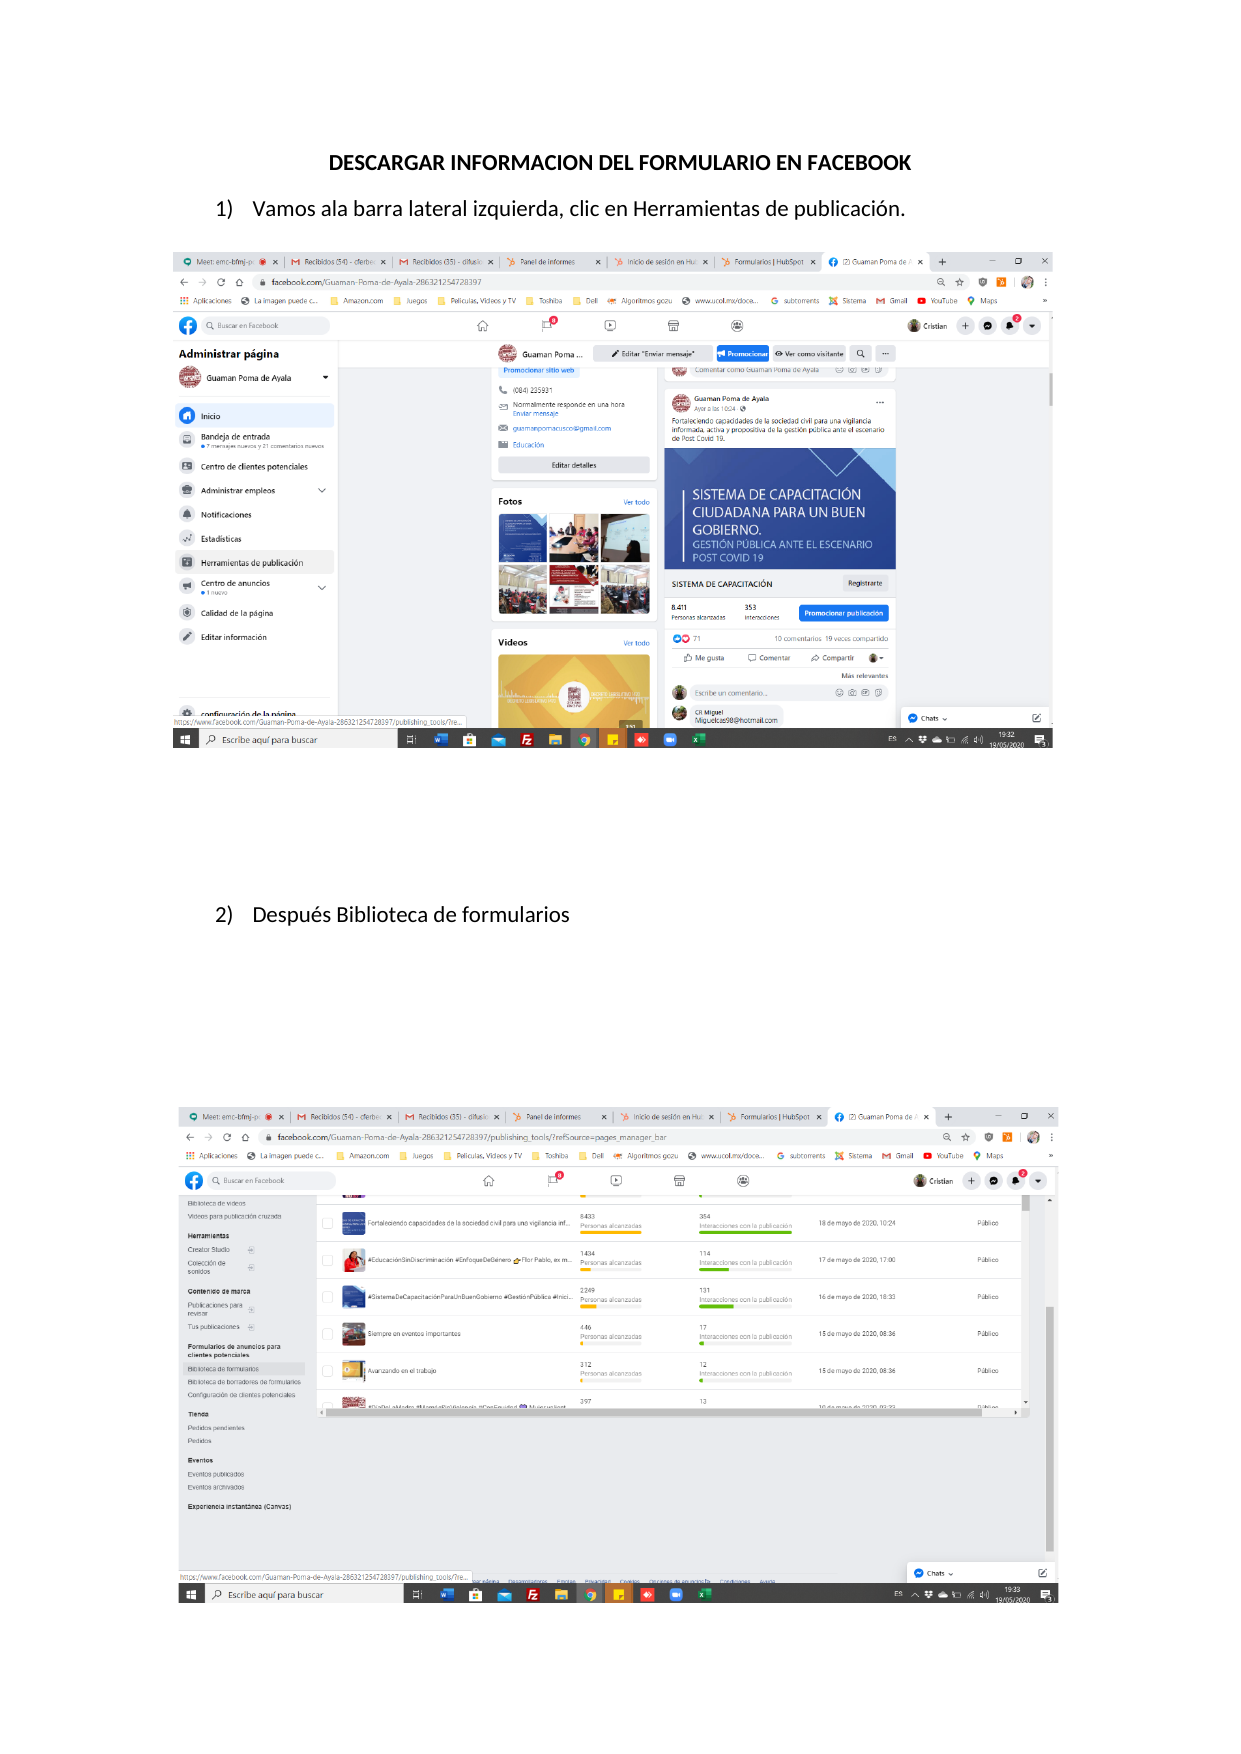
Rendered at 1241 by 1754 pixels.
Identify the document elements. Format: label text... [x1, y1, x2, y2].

picture [177, 1107, 1058, 1602]
text DESCARGAR INFORMACION DEL FORMULARIO EN FACEBOOK [177, 148, 1063, 176]
list Vamos ala barra lateral izquierda, clic en Herramientas de publicación. [215, 194, 1063, 222]
picture [171, 252, 1053, 746]
list Después Biblioteca de formularios [215, 900, 1063, 928]
